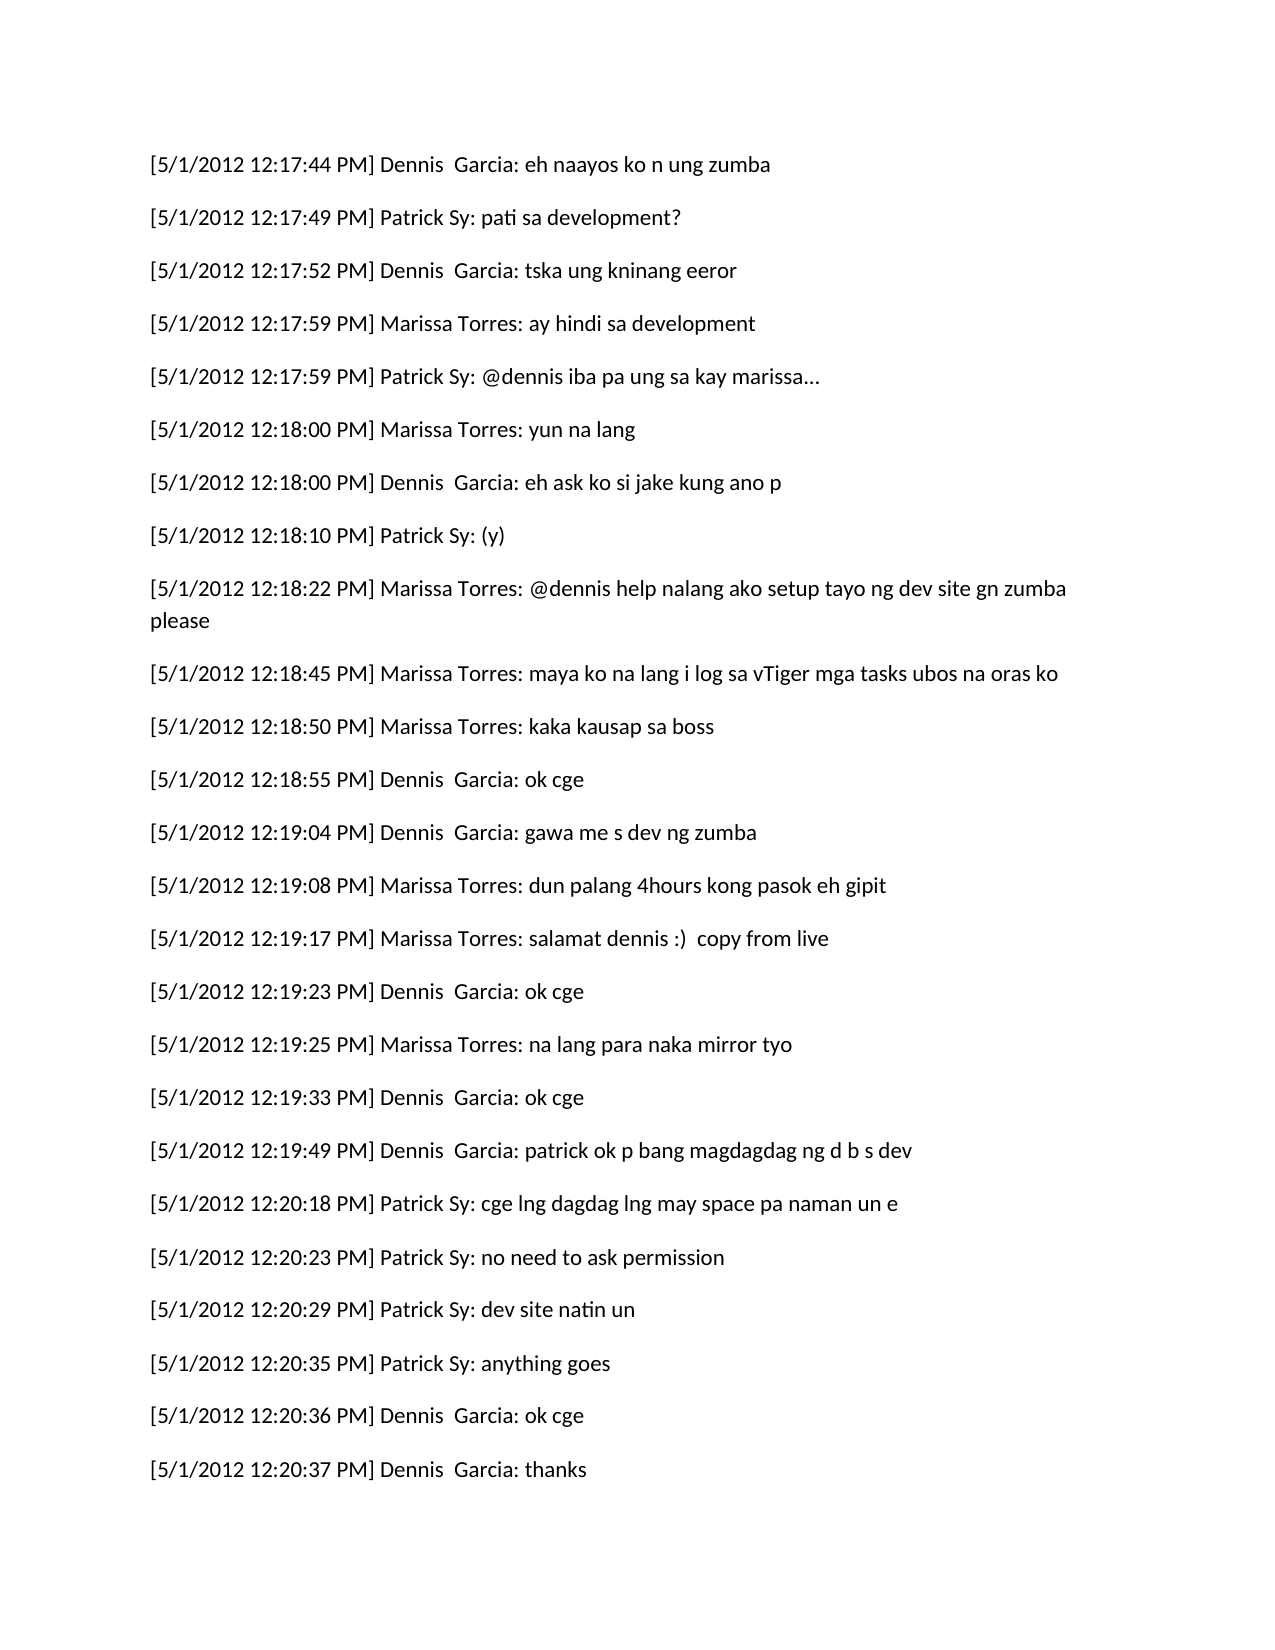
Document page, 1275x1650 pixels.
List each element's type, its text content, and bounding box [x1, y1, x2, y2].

text [5/1/2012 12:18:45 PM] Marissa Torres: maya ko na lang i log sa vTiger mga tasks ubos na oras ko [150, 659, 1125, 687]
text [5/1/2012 12:19:49 PM] Dennis Garcia: patrick ok p bang magdagdag ng d b s dev [150, 1137, 1125, 1164]
text [5/1/2012 12:17:49 PM] Patrick Sy: pati sa development? [150, 203, 1125, 231]
text [5/1/2012 12:20:18 PM] Patrick Sy: cge lng dagdag lng may space pa naman un e [150, 1189, 1125, 1218]
text [5/1/2012 12:19:08 PM] Marissa Torres: dun palang 4hours kong pasok eh gipit [150, 871, 1125, 899]
text [5/1/2012 12:20:29 PM] Patrick Sy: dev site natin un [150, 1296, 1125, 1324]
text [5/1/2012 12:17:59 PM] Marissa Torres: ay hindi sa development [150, 309, 1125, 337]
text [5/1/2012 12:18:10 PM] Patrick Sy: (y) [150, 521, 1125, 549]
text [5/1/2012 12:18:55 PM] Dennis Garcia: ok cge [150, 765, 1125, 793]
text [5/1/2012 12:20:23 PM] Patrick Sy: no need to ask permission [150, 1243, 1125, 1271]
text [5/1/2012 12:19:33 PM] Dennis Garcia: ok cge [150, 1083, 1125, 1112]
text [5/1/2012 12:19:17 PM] Marissa Torres: salamat dennis :) copy from live [150, 924, 1125, 952]
text [5/1/2012 12:18:22 PM] Marissa Torres: @dennis help nalang ako setup tayo ng dev site gn zumba please [150, 574, 1125, 634]
text [5/1/2012 12:19:04 PM] Dennis Garcia: gawa me s dev ng zumba [150, 818, 1125, 846]
text [5/1/2012 12:19:23 PM] Dennis Garcia: ok cge [150, 977, 1125, 1006]
text [5/1/2012 12:17:44 PM] Dennis Garcia: eh naayos ko n ung zumba [150, 150, 1125, 178]
text [5/1/2012 12:18:50 PM] Marissa Torres: kaka kausap sa boss [150, 712, 1125, 740]
text [5/1/2012 12:20:35 PM] Patrick Sy: anything goes [150, 1349, 1125, 1377]
text [5/1/2012 12:18:00 PM] Marissa Torres: yun na lang [150, 415, 1125, 443]
text [5/1/2012 12:17:59 PM] Patrick Sy: @dennis iba pa ung sa kay marissa... [150, 362, 1125, 390]
text [5/1/2012 12:17:52 PM] Dennis Garcia: tska ung kninang eeror [150, 256, 1125, 284]
text [5/1/2012 12:20:36 PM] Dennis Garcia: ok cge [150, 1402, 1125, 1430]
text [5/1/2012 12:18:00 PM] Dennis Garcia: eh ask ko si jake kung ano p [150, 468, 1125, 496]
text [5/1/2012 12:20:37 PM] Dennis Garcia: thanks [150, 1455, 1125, 1483]
text [5/1/2012 12:19:25 PM] Marissa Torres: na lang para naka mirror tyo [150, 1031, 1125, 1058]
